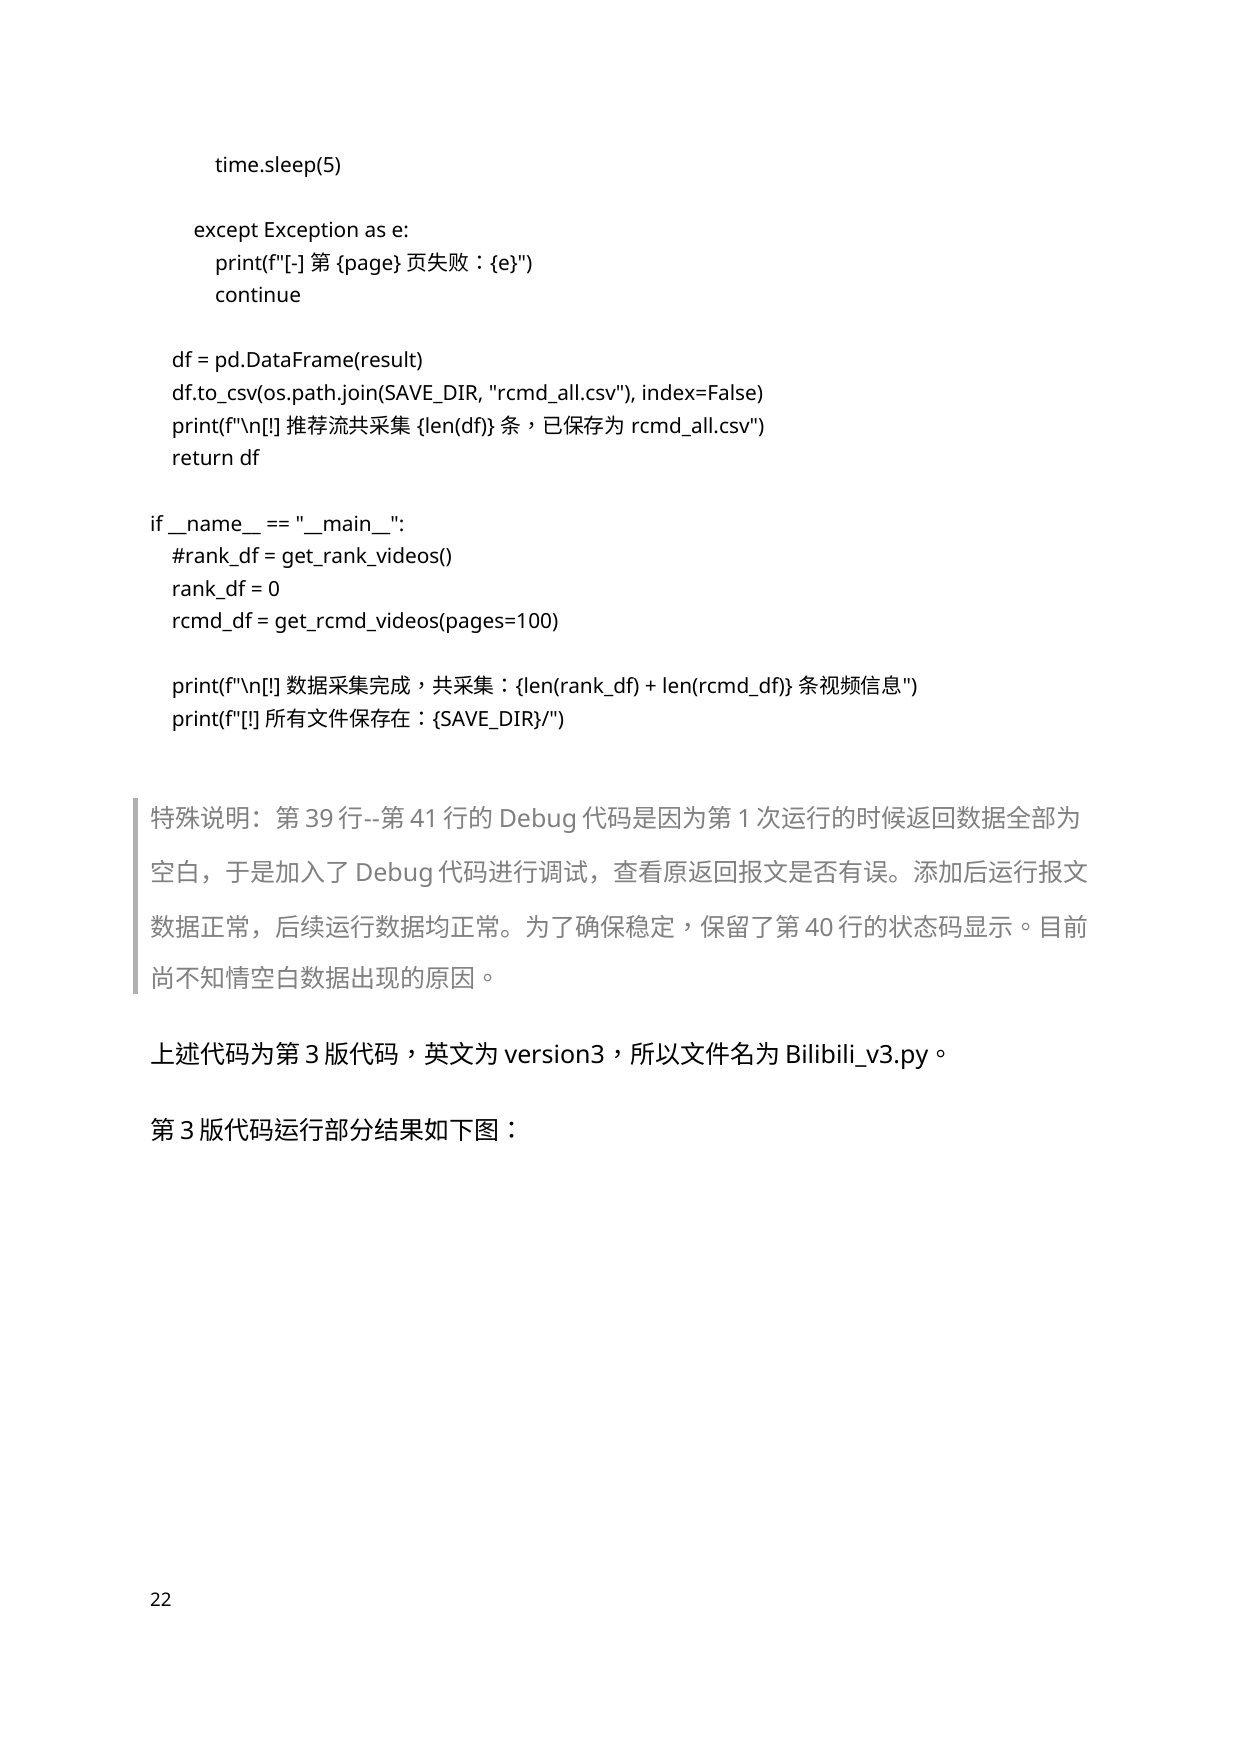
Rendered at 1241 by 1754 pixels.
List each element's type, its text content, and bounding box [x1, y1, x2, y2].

text 上述代码为第3版代码，英文为version3，所以文件名为Bilibili_v3.py。 [150, 1036, 1090, 1070]
text 第3版代码运行部分结果如下图： [150, 1112, 1090, 1146]
text 特殊说明：第39行--第41行的Debug代码是因为第1次运行的时候返回数据全部为空白，于是加入了Debug代码进行调试，查看原返回报文是否有误。添加后运行报文数据正常，后续运行数据均正常。为了确保稳定，保留了第40行的状态码显示。目前尚不知情空白数据出现的原因。 [138, 798, 1090, 994]
